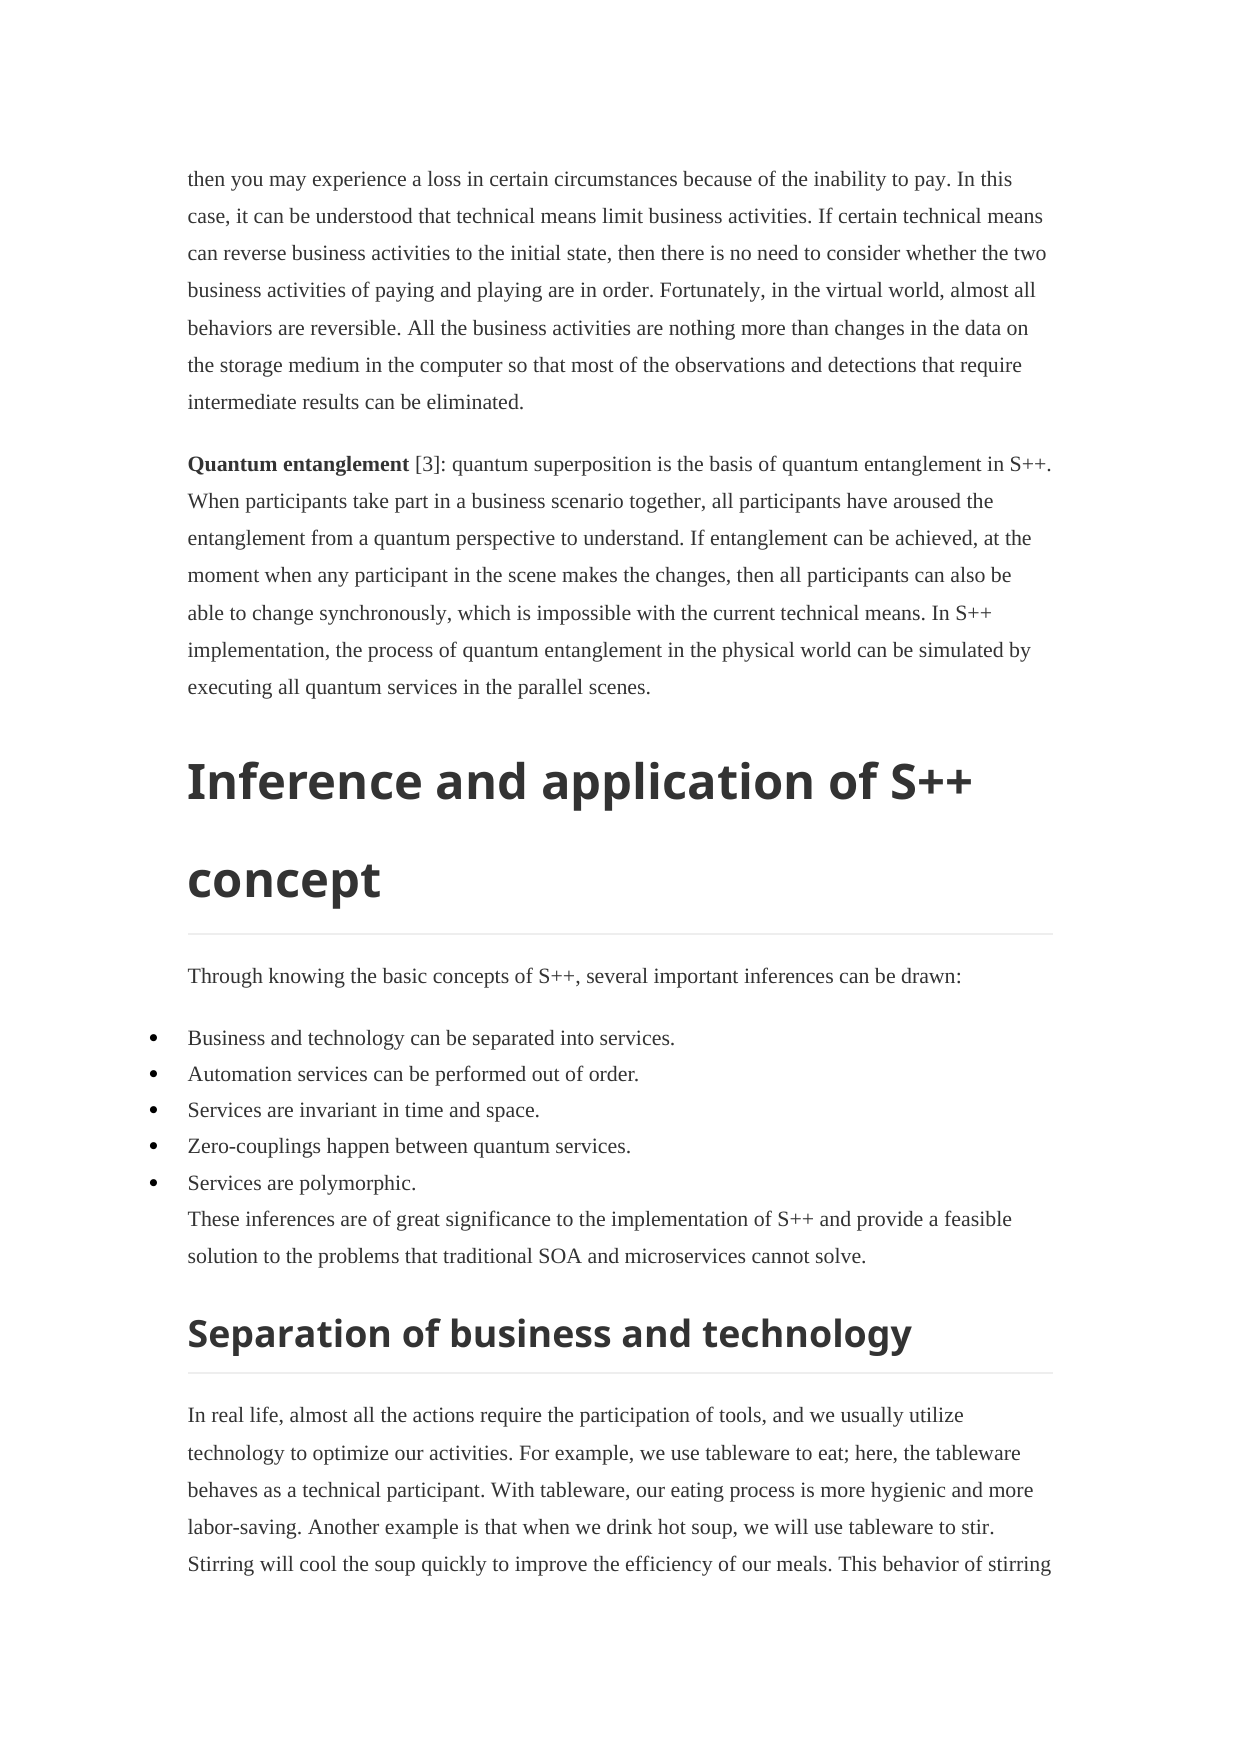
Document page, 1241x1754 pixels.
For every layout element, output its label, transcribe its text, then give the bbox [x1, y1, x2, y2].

subtitle Inference and application of S++ concept [187, 732, 1053, 935]
list Business and technology can be separated into services. [150, 1021, 1053, 1053]
list Automation services can be performed out of order. [150, 1057, 1053, 1090]
list Services are polymorphic. [150, 1166, 1053, 1198]
text Through knowing the basic concepts of S++, several important inferences can be drawn: [187, 960, 1053, 992]
text These inferences are of great significance to the implementation of S++ and provide a feasible solution to the problems that traditional SOA and microservices cannot solve. [187, 1202, 1053, 1272]
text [187, 162, 1053, 418]
subtitle Separation of business and technology [187, 1301, 1053, 1374]
text Quantum entanglement [3]: quantum superposition is the basis of quantum entanglement in S++. When participants take part in a business scenario together, all participants have aroused the entanglement from a quantum perspective to understand. If entanglement can be achieved, at the moment when any participant in the scene makes the changes, then all participants can also be able to change synchronously, which is impossible with the current technical means. In S++ implementation, the process of quantum entanglement in the physical world can be simulated by executing all quantum services in the parallel scenes. [187, 447, 1053, 703]
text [187, 1399, 1053, 1580]
list Services are invariant in time and space. [150, 1093, 1053, 1126]
list Zero-couplings happen between quantum services. [150, 1130, 1053, 1162]
